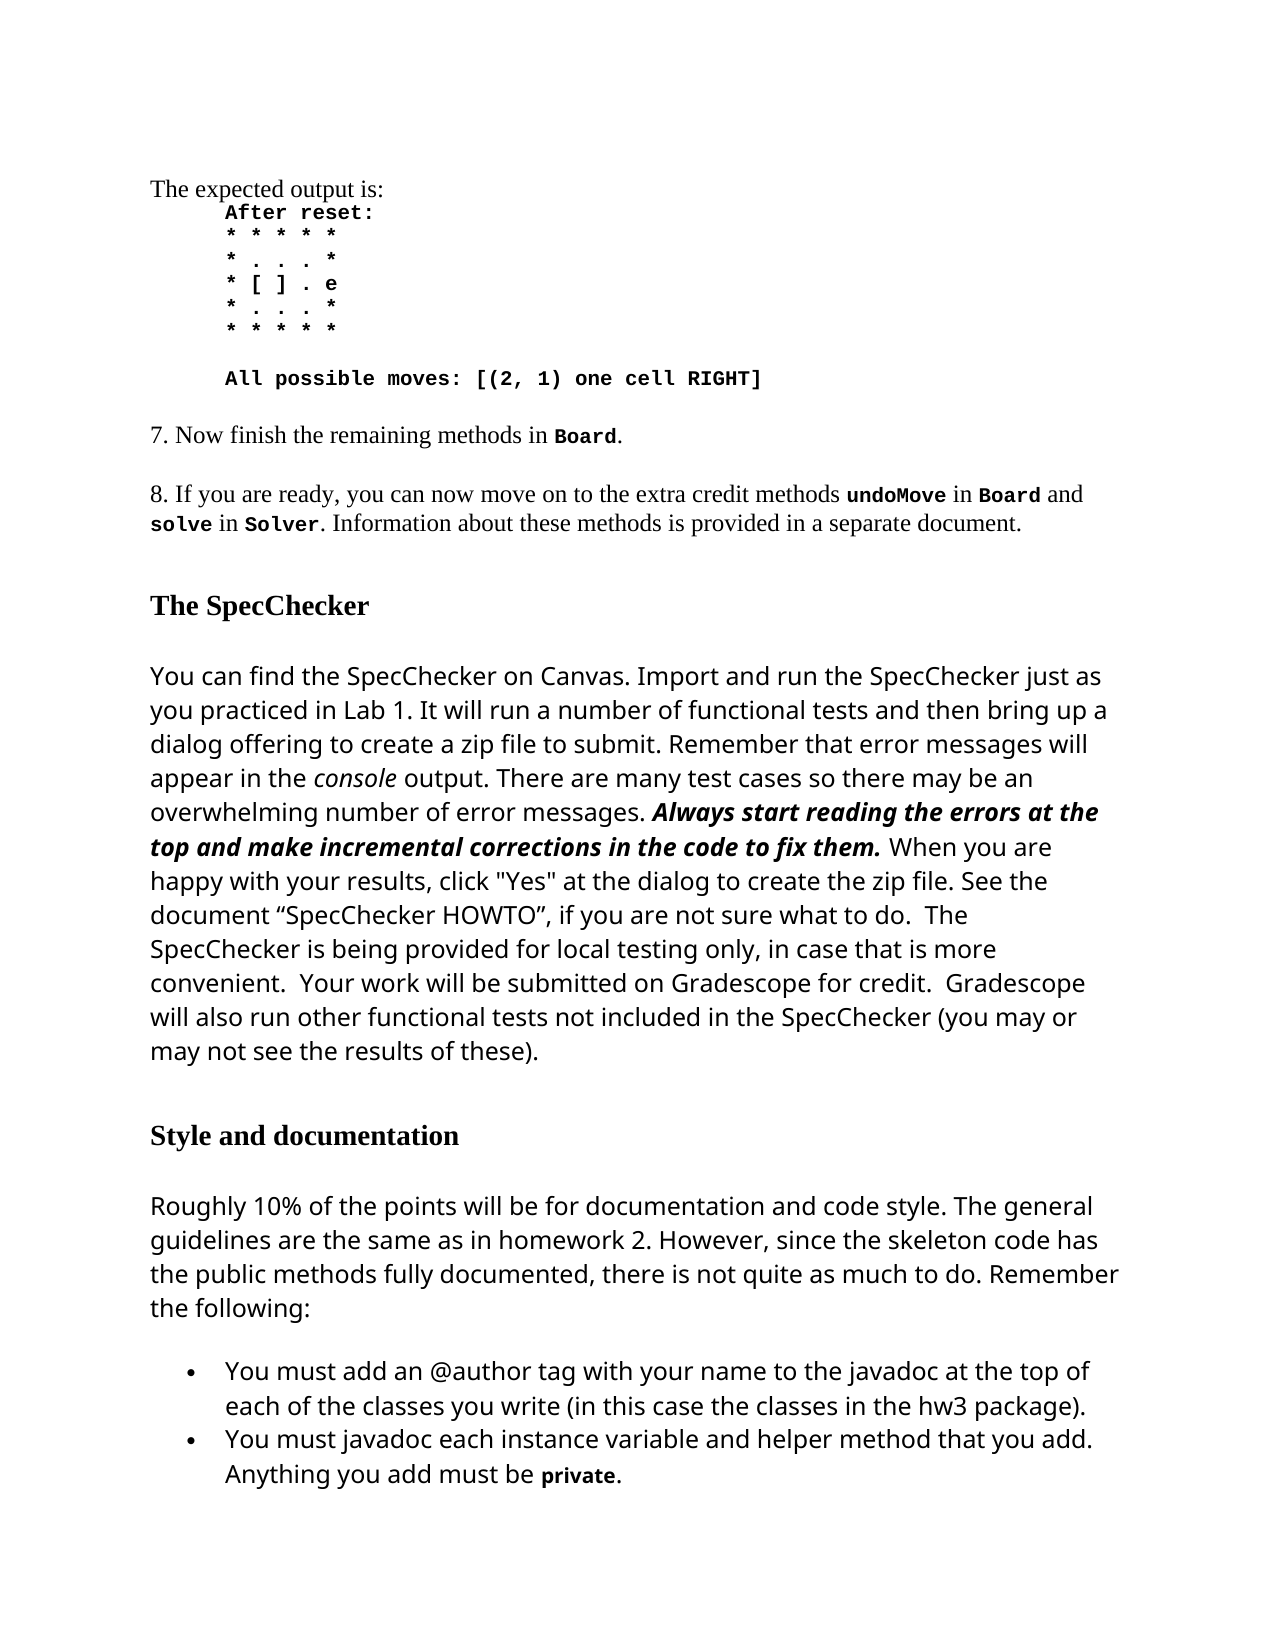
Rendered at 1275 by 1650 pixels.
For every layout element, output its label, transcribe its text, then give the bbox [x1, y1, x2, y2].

text Roughly 10% of the points will be for documentation and code style. The general guidelines are the same as in homework 2. However, since the skeleton code has the public methods fully documented, there is not quite as much to do. Remember the following: [150, 1189, 1125, 1325]
text 8. If you are ready, you can now move on to the extra credit methods undoMove in Board and solve in Solver. Information about these methods is provided in a separate document. [150, 479, 1125, 538]
list You must add an @author tag with your name to the javadoc at the top of each of the classes you write (in this case the classes in the hw3 package). [187, 1354, 1125, 1422]
text * . . . * [225, 250, 1125, 273]
subtitle Style and documentation [150, 1118, 1125, 1151]
text * * * * * [225, 321, 1125, 344]
text 7. Now finish the remaining methods in Board. [150, 420, 1125, 450]
text * * * * * [225, 226, 1125, 250]
text The expected output is: [150, 174, 1125, 202]
text * . . . * [225, 297, 1125, 321]
text You can find the SpecChecker on Canvas. Import and run the SpecChecker just as you practiced in Lab 1. It will run a number of functional tests and then bring up a dialog offering to create a zip file to submit. Remember that error messages will appear in the console output. There are many test cases so there may be an overwhelming number of error messages. Always start reading the errors at the top and make incremental corrections in the code to fix them. When you are happy with your results, click "Yes" at the dialog to create the zip file. See the document “SpecChecker HOWTO”, if you are not sure what to do. The SpecChecker is being provided for local testing only, in case that is more convenient. Your work will be submitted on Gradescope for credit. Gradescope will also run other functional tests not included in the SpecChecker (you may or may not see the results of these). [150, 659, 1125, 1068]
text All possible moves: [(2, 1) one cell RIGHT] [225, 368, 1125, 392]
subtitle The SpecChecker [150, 588, 1125, 621]
text * [ ] . e [225, 273, 1125, 297]
text After reset: [225, 202, 1125, 226]
list You must javadoc each instance variable and helper method that you add. Anything you add must be private. [187, 1422, 1125, 1490]
